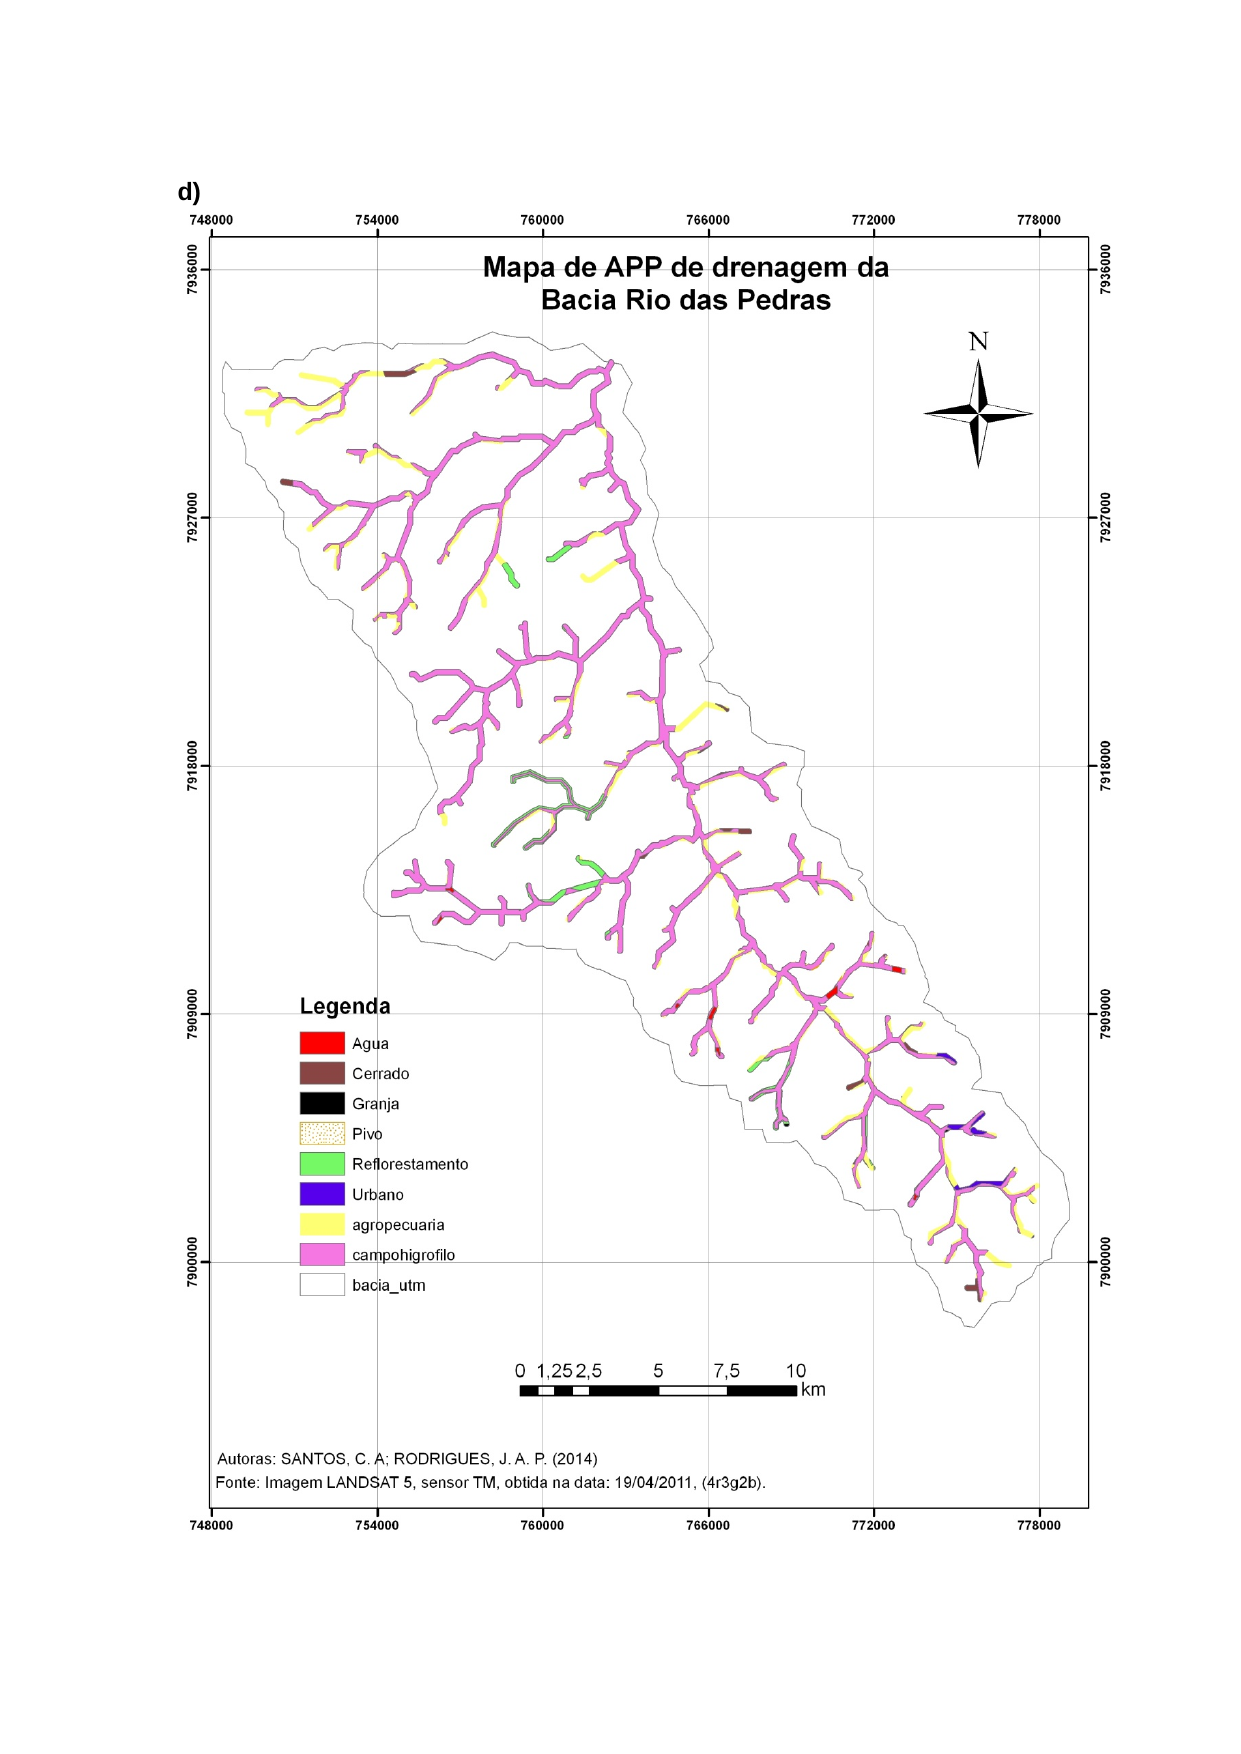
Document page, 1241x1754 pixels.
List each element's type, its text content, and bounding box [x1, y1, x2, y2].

picture [177, 210, 1123, 1549]
text d) [177, 177, 1122, 210]
